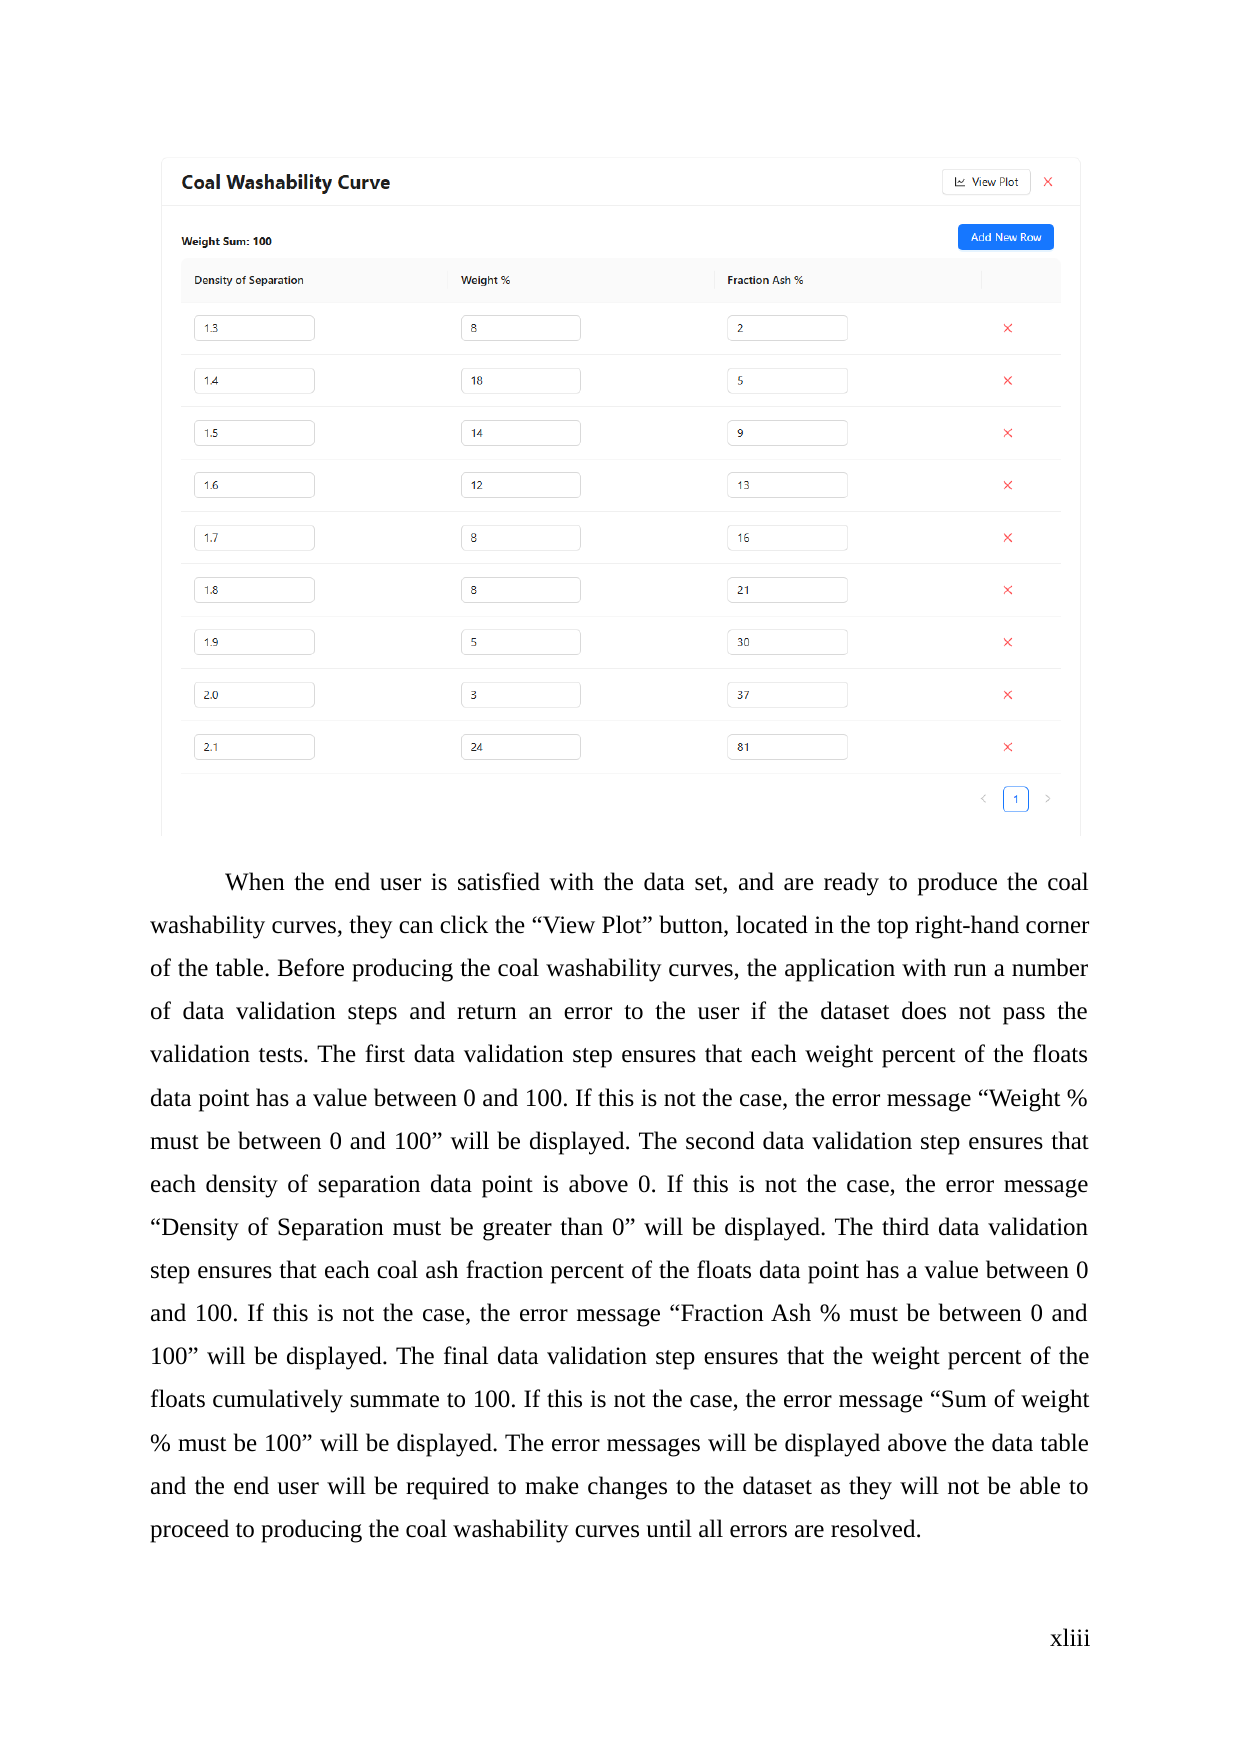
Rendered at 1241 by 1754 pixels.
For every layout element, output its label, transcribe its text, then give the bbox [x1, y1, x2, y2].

text When the end user is satisfied with the data set, and are ready to produce the coal washability curves, they can click the “View Plot” button, located in the top right-hand corner of the table. Before producing the coal washability curves, the application with run a number of data validation steps and return an error to the user if the dataset does not pass the validation tests. The first data validation step ensures that each weight percent of the floats data point has a value between 0 and 100. If this is not the case, the error message “Weight % must be between 0 and 100” will be displayed. The second data validation step ensures that each density of separation data point is above 0. If this is not the case, the error message “Density of Separation must be greater than 0” will be displayed. The third data validation step ensures that each coal ash fraction percent of the floats data point has a value between 0 and 100. If this is not the case, the error message “Fraction Ash % must be between 0 and 100” will be displayed. The final data validation step ensures that the weight percent of the floats cumulatively summate to 100. If this is not the case, the error message “Sum of weight % must be 100” will be displayed. The error messages will be displayed above the data table and the end user will be required to make changes to the dataset as they will not be able to proceed to producing the coal washability curves until all errors are resolved. [150, 867, 1090, 1543]
picture [150, 150, 1091, 836]
